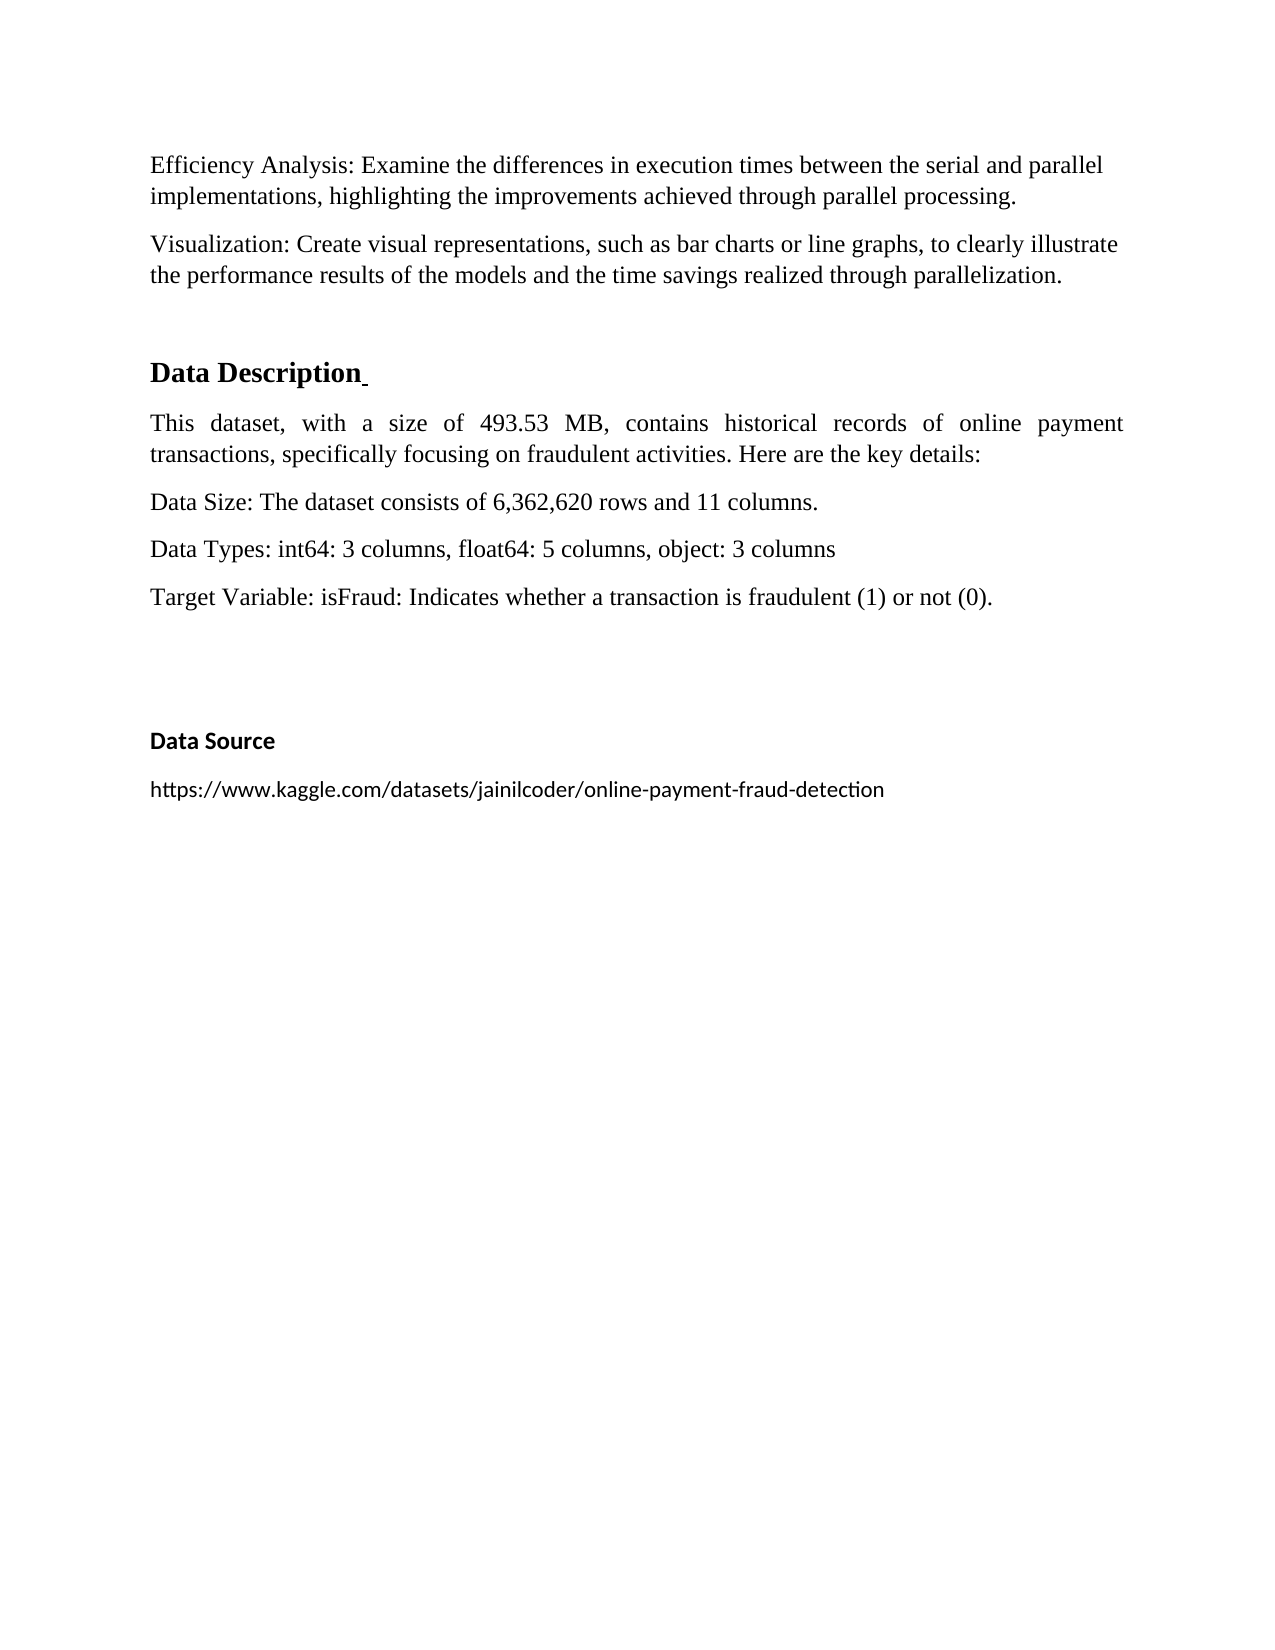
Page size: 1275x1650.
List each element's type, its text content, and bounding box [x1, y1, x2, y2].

text This dataset, with a size of 493.53 MB, contains historical records of online payment transactions, specifically focusing on fraudulent activities. Here are the key details: [150, 408, 1125, 468]
text Data Source [150, 725, 1125, 756]
text Data Size: The dataset consists of 6,362,620 rows and 11 columns. [150, 487, 1125, 516]
text Target Variable: isFraud: Indicates whether a transaction is fraudulent (1) or not (0). [150, 582, 1125, 611]
text https://www.kaggle.com/datasets/jainilcoder/online-payment-fraud-detection [150, 775, 1125, 803]
text Visualization: Create visual representations, such as bar charts or line graphs, to clearly illustrate the performance results of the models and the time savings realized through parallelization. [150, 229, 1125, 288]
text Data Description [150, 355, 1125, 389]
text Efficiency Analysis: Examine the differences in execution times between the serial and parallel implementations, highlighting the improvements achieved through parallel processing. [150, 150, 1125, 210]
text Data Types: int64: 3 columns, float64: 5 columns, object: 3 columns [150, 534, 1125, 563]
